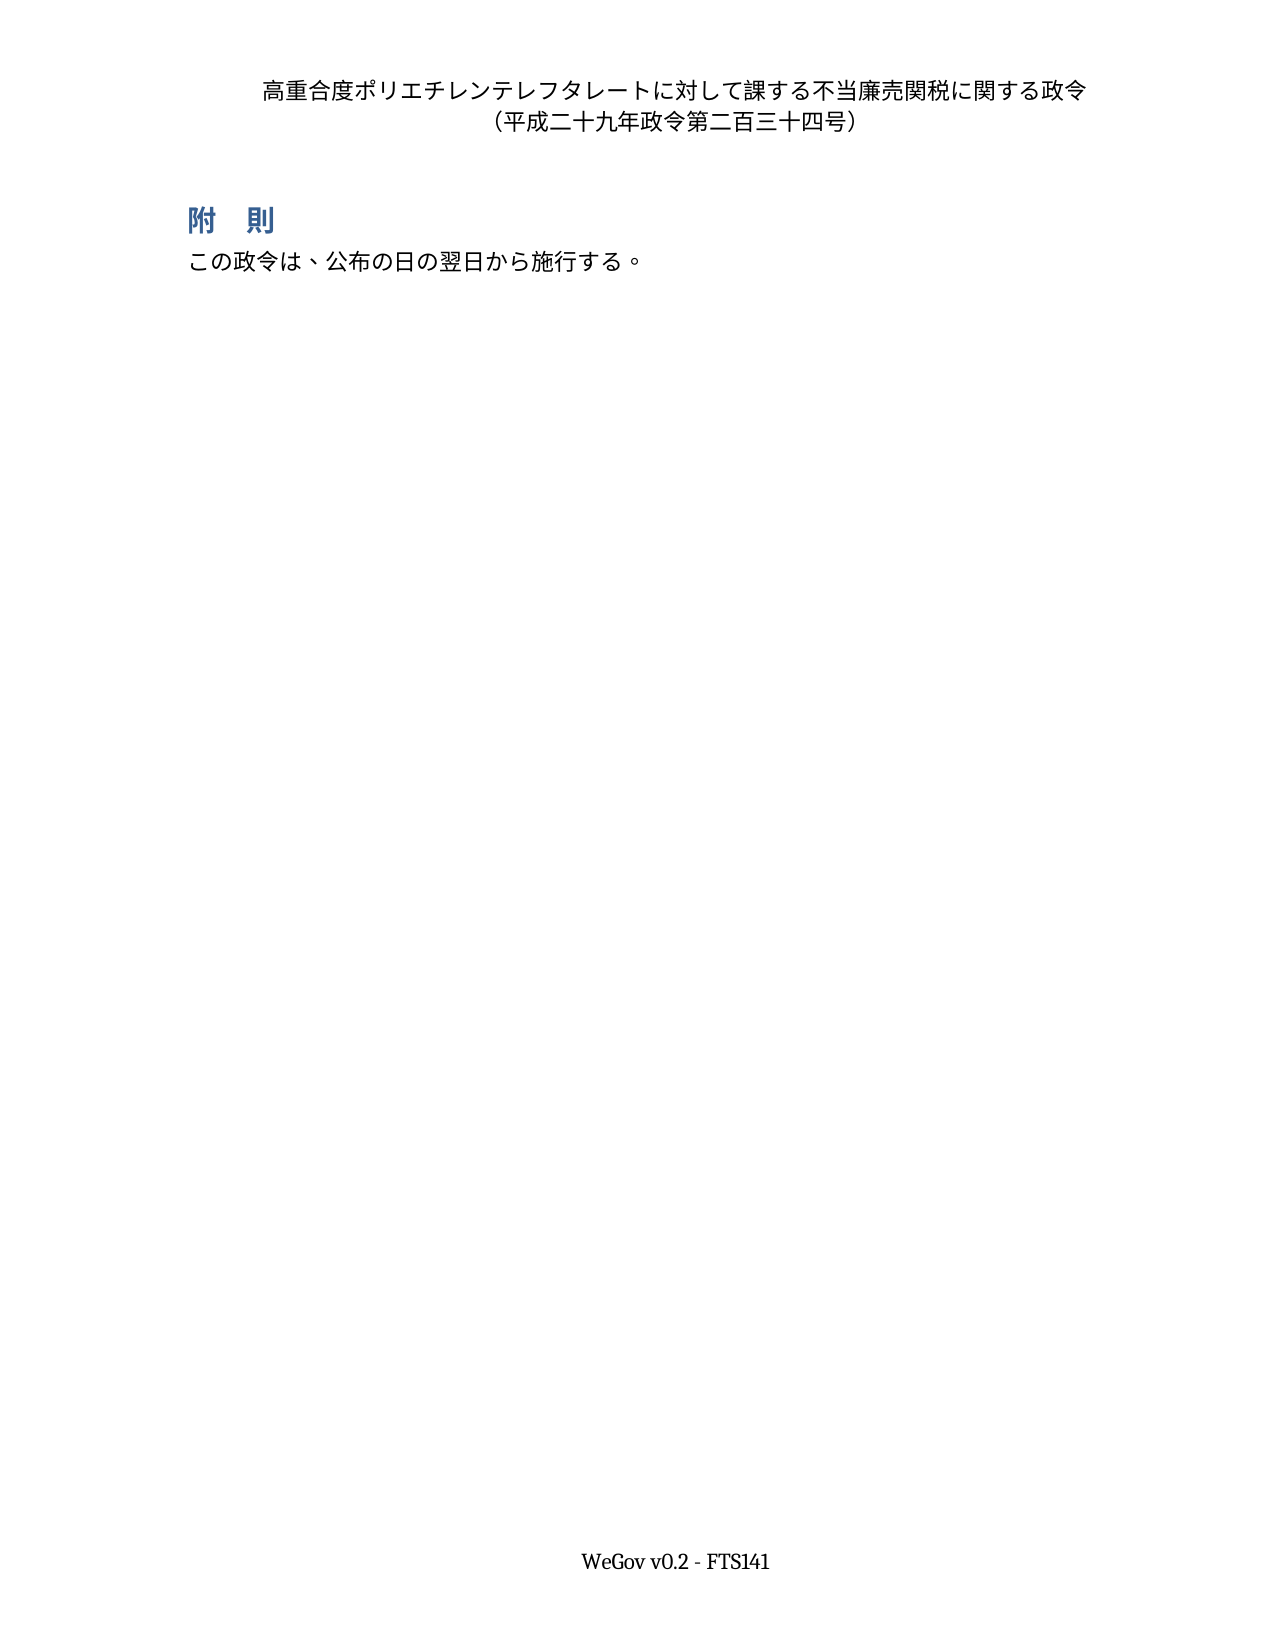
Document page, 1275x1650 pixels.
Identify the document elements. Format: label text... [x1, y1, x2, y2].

subtitle 附 則 [187, 200, 1087, 240]
text この政令は、公布の日の翌日から施行する。 [187, 246, 1087, 277]
